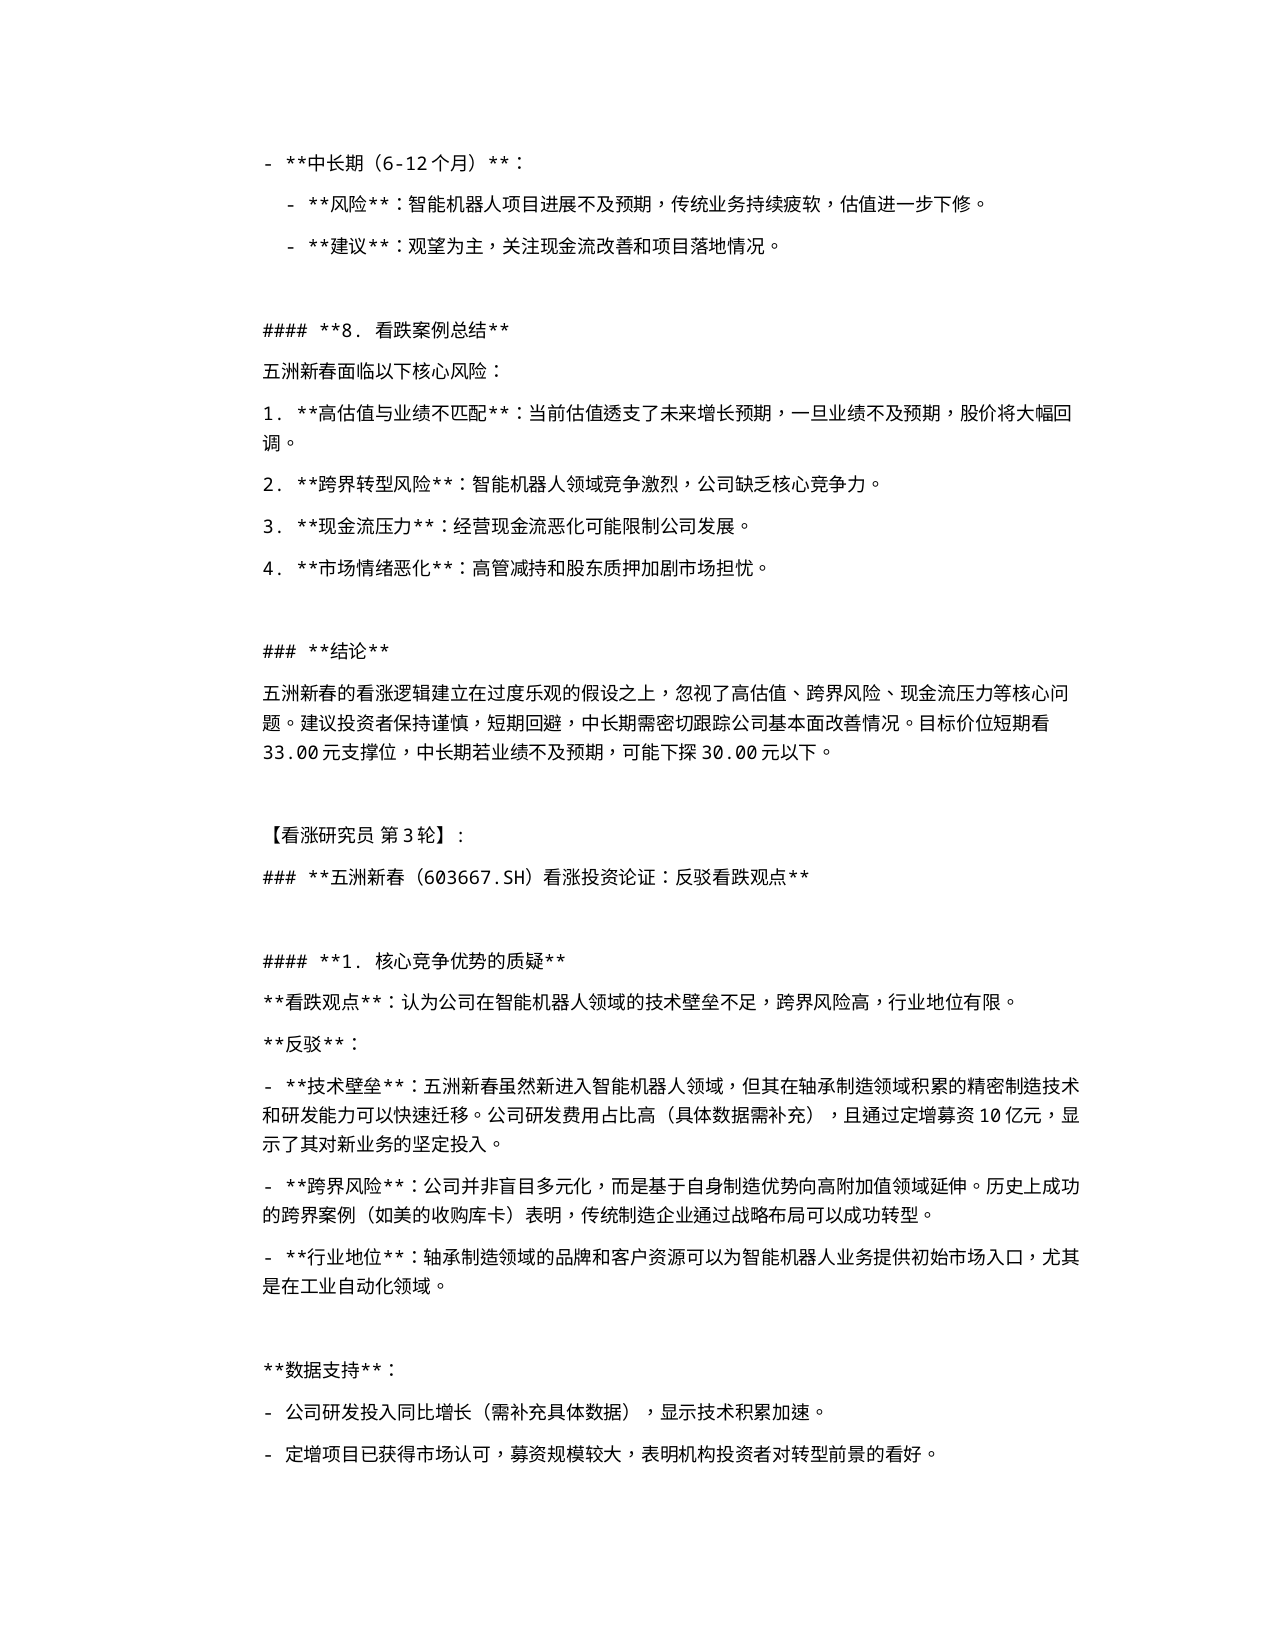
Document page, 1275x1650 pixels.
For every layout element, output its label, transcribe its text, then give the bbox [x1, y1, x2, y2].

text - 公司研发投入同比增长（需补充具体数据），显示技术积累加速。 [262, 1399, 1087, 1425]
text 1. **高估值与业绩不匹配**：当前估值透支了未来增长预期，一旦业绩不及预期，股价将大幅回调。 [262, 401, 1087, 455]
text 五洲新春面临以下核心风险： [262, 359, 1087, 384]
text **反驳**： [262, 1031, 1087, 1057]
text **看跌观点**：认为公司在智能机器人领域的技术壁垒不足，跨界风险高，行业地位有限。 [262, 990, 1087, 1015]
text ### **五洲新春（603667.SH）看涨投资论证：反驳看跌观点** [262, 864, 1087, 890]
text #### **1. 核心竞争优势的质疑** [262, 948, 1087, 973]
text #### **8. 看跌案例总结** [262, 317, 1087, 343]
text - **中长期（6-12个月）**： [262, 150, 1087, 176]
text - 定增项目已获得市场认可，募资规模较大，表明机构投资者对转型前景的看好。 [262, 1441, 1087, 1466]
text - **风险**：智能机器人项目进展不及预期，传统业务持续疲软，估值进一步下修。 [262, 192, 1087, 217]
text - **技术壁垒**：五洲新春虽然新进入智能机器人领域，但其在轴承制造领域积累的精密制造技术和研发能力可以快速迁移。公司研发费用占比高（具体数据需补充），且通过定增募资10亿元，显示了其对新业务的坚定投入。 [262, 1073, 1087, 1157]
text **数据支持**： [262, 1357, 1087, 1383]
text 2. **跨界转型风险**：智能机器人领域竞争激烈，公司缺乏核心竞争力。 [262, 472, 1087, 497]
text 【看涨研究员 第3轮】: [262, 823, 1087, 848]
text 4. **市场情绪恶化**：高管减持和股东质押加剧市场担忧。 [262, 555, 1087, 581]
text 五洲新春的看涨逻辑建立在过度乐观的假设之上，忽视了高估值、跨界风险、现金流压力等核心问题。建议投资者保持谨慎，短期回避，中长期需密切跟踪公司基本面改善情况。目标价位短期看33.00元支撑位，中长期若业绩不及预期，可能下探30.00元以下。 [262, 681, 1087, 764]
text - **建议**：观望为主，关注现金流改善和项目落地情况。 [262, 233, 1087, 259]
text - **跨界风险**：公司并非盲目多元化，而是基于自身制造优势向高附加值领域延伸。历史上成功的跨界案例（如美的收购库卡）表明，传统制造企业通过战略布局可以成功转型。 [262, 1173, 1087, 1228]
text 3. **现金流压力**：经营现金流恶化可能限制公司发展。 [262, 513, 1087, 539]
text - **行业地位**：轴承制造领域的品牌和客户资源可以为智能机器人业务提供初始市场入口，尤其是在工业自动化领域。 [262, 1244, 1087, 1299]
text ### **结论** [262, 639, 1087, 664]
